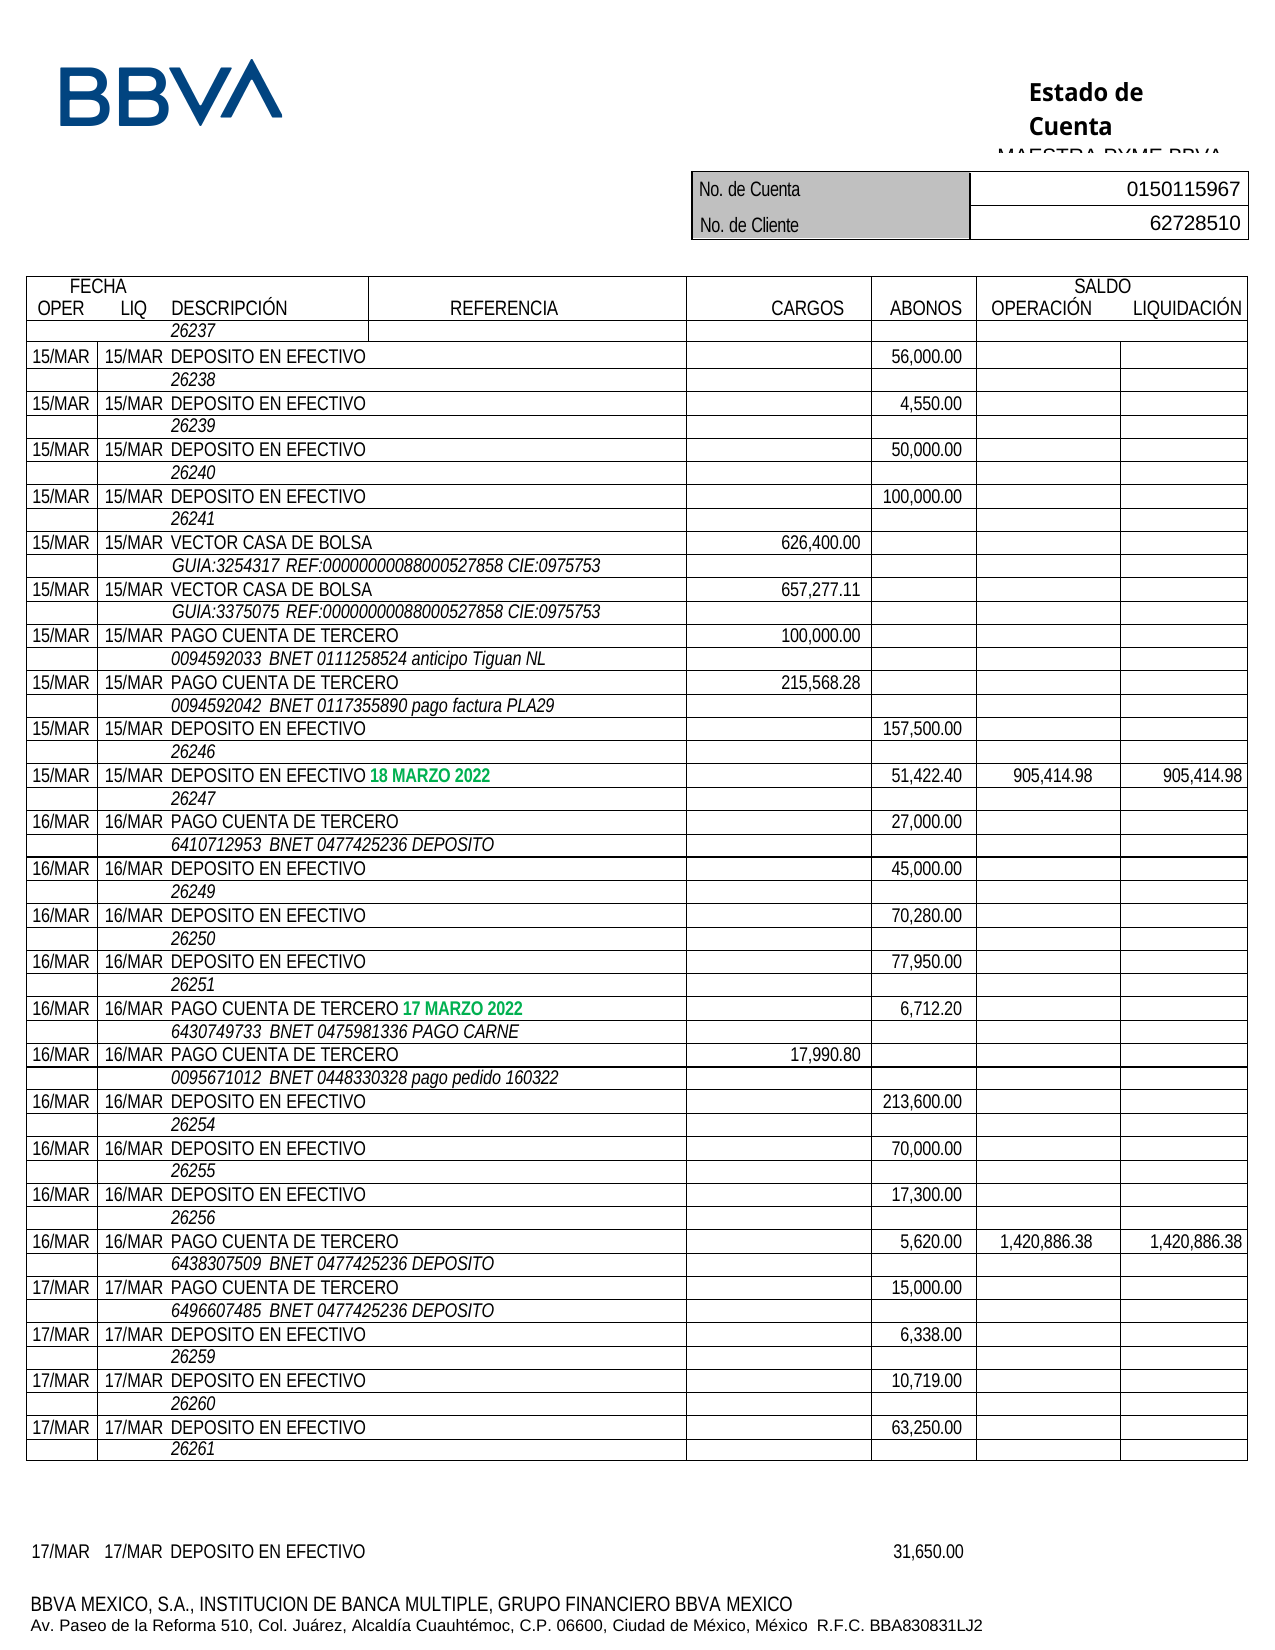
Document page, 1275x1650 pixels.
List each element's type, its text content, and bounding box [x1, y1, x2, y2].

table_cell [872, 835, 976, 856]
table_cell [1121, 1347, 1247, 1369]
table_cell [687, 392, 871, 414]
table_cell [687, 1347, 871, 1369]
table_cell [27, 1068, 97, 1089]
table_cell [687, 342, 871, 368]
table_cell [977, 1068, 1120, 1089]
table_cell [27, 509, 97, 531]
table_cell 16/MAR [27, 997, 97, 1020]
table_cell 15/MAR DEPOSITO EN EFECTIVO [98, 439, 686, 461]
table_cell [977, 625, 1120, 647]
table_cell [687, 1323, 871, 1346]
table_cell [977, 439, 1120, 461]
table_cell [872, 369, 976, 391]
table_cell 15/MAR [27, 392, 97, 414]
table_cell [27, 1440, 97, 1459]
table_cell 215,568.28 [687, 671, 871, 694]
table_cell [977, 1277, 1120, 1299]
table_cell [687, 951, 871, 973]
table_cell [687, 462, 871, 484]
table_cell 10,719.00 [872, 1370, 976, 1392]
table_cell [872, 1347, 976, 1369]
table_cell [27, 1347, 97, 1369]
table_cell 77,950.00 [872, 951, 976, 973]
table_cell [977, 1440, 1120, 1459]
table_cell [977, 928, 1120, 949]
table_cell [27, 881, 97, 903]
table_cell [687, 648, 871, 670]
table_cell 26246 [98, 741, 686, 763]
table_cell 51,422.40 [872, 764, 976, 787]
table_cell 45,000.00 [872, 858, 976, 880]
table_cell [977, 788, 1120, 810]
table_cell [1121, 928, 1247, 949]
table_header REFERENCIA [369, 277, 686, 319]
table_cell 17/MAR PAGO CUENTA DE TERCERO [98, 1277, 686, 1299]
table_cell [687, 369, 871, 391]
table_cell [27, 1254, 97, 1276]
table_cell [872, 974, 976, 996]
table_cell [27, 1393, 97, 1415]
table_cell [687, 1021, 871, 1043]
table_cell [977, 462, 1120, 484]
table_cell [687, 1068, 871, 1089]
table_cell [687, 509, 871, 531]
table_cell [1121, 741, 1247, 763]
table_cell [687, 928, 871, 949]
table_cell [977, 1416, 1120, 1439]
table_cell 50,000.00 [872, 439, 976, 461]
table_cell [872, 881, 976, 903]
table_cell [872, 1440, 976, 1459]
table_cell [1121, 1044, 1247, 1066]
table_cell 15/MAR [27, 578, 97, 601]
table_cell [977, 811, 1120, 833]
table_cell [1121, 904, 1247, 927]
table_cell [1121, 555, 1247, 577]
table_cell [977, 671, 1120, 694]
table_cell [1121, 1300, 1247, 1322]
table_cell [872, 648, 976, 670]
table_cell [27, 462, 97, 484]
table_cell [872, 625, 976, 647]
table_cell [27, 602, 97, 624]
table_cell 657,277.11 [687, 578, 871, 601]
table_cell [872, 1300, 976, 1322]
table_cell [27, 1021, 97, 1043]
table_header FECHA OPER LIQ DESCRIPCIÓN [27, 277, 368, 319]
table_cell [687, 695, 871, 717]
table_cell [977, 602, 1120, 624]
table_cell [1121, 392, 1247, 414]
table_cell [977, 532, 1120, 554]
table_cell [872, 1207, 976, 1229]
table_cell 905,414.98 [1121, 764, 1247, 787]
table_cell 15/MAR DEPOSITO EN EFECTIVO [98, 485, 686, 508]
table_cell [1121, 1021, 1247, 1043]
table_cell 15/MAR [27, 764, 97, 787]
table_cell 16/MAR PAGO CUENTA DE TERCERO 17 MARZO 2022 [98, 997, 686, 1020]
table_cell 16/MAR [27, 811, 97, 833]
table_cell [27, 416, 97, 437]
table_cell [27, 1114, 97, 1136]
table_cell [1121, 997, 1247, 1020]
table_cell 26249 [98, 881, 686, 903]
table_cell 16/MAR [27, 1184, 97, 1206]
table_cell 70,280.00 [872, 904, 976, 927]
table_cell [977, 342, 1120, 368]
table_cell 27,000.00 [872, 811, 976, 833]
table_cell [687, 602, 871, 624]
table_cell [977, 1323, 1120, 1346]
table_cell [687, 1207, 871, 1229]
table_cell [687, 835, 871, 856]
table_cell [977, 974, 1120, 996]
table_cell [1121, 439, 1247, 461]
table_cell [27, 788, 97, 810]
table_cell 15/MAR DEPOSITO EN EFECTIVO 18 MARZO 2022 [98, 764, 686, 787]
table_cell [27, 695, 97, 717]
table_cell 15/MAR VECTOR CASA DE BOLSA [98, 578, 686, 601]
table_cell 17/MAR DEPOSITO EN EFECTIVO [98, 1416, 686, 1439]
table_cell [977, 1137, 1120, 1159]
table_cell [872, 602, 976, 624]
table_cell 0094592042 BNET 0117355890 pago factura PLA29 [98, 695, 686, 717]
table_cell [1121, 369, 1247, 391]
table_cell 16/MAR DEPOSITO EN EFECTIVO [98, 1090, 686, 1113]
table_cell [872, 741, 976, 763]
table_cell 26261 [98, 1440, 686, 1459]
table_cell [1121, 648, 1247, 670]
table_cell [977, 416, 1120, 437]
table_cell [1121, 485, 1247, 508]
table_cell [977, 1207, 1120, 1229]
table_cell 100,000.00 [687, 625, 871, 647]
table_cell [1121, 462, 1247, 484]
table_cell 15,000.00 [872, 1277, 976, 1299]
table_cell 15/MAR [27, 625, 97, 647]
table_cell 15/MAR [27, 439, 97, 461]
table_cell [687, 858, 871, 880]
table_cell 15/MAR DEPOSITO EN EFECTIVO [98, 342, 686, 368]
table_cell [1121, 1370, 1247, 1392]
table_cell [1121, 1277, 1247, 1299]
table_cell 16/MAR [27, 1090, 97, 1113]
table_cell [27, 835, 97, 856]
table_cell 17/MAR [27, 1370, 97, 1392]
table_cell 15/MAR VECTOR CASA DE BOLSA [98, 532, 686, 554]
table_cell 15/MAR DEPOSITO EN EFECTIVO [98, 392, 686, 414]
table_cell 26260 [98, 1393, 686, 1415]
table_cell [977, 1184, 1120, 1206]
table_cell [872, 555, 976, 577]
table_cell 26241 [98, 509, 686, 531]
table_cell 6496607485 BNET 0477425236 DEPOSITO [98, 1300, 686, 1322]
table_cell [977, 741, 1120, 763]
table_cell 16/MAR [27, 904, 97, 927]
table_cell 16/MAR [27, 858, 97, 880]
table_cell 6438307509 BNET 0477425236 DEPOSITO [98, 1254, 686, 1276]
table_header SALDO OPERACIÓN LIQUIDACIÓN [977, 277, 1247, 319]
table_cell [1121, 811, 1247, 833]
table_cell 62728510 [971, 206, 1248, 238]
table_cell [687, 1254, 871, 1276]
table_cell 100,000.00 [872, 485, 976, 508]
table_cell 16/MAR PAGO CUENTA DE TERCERO [98, 811, 686, 833]
table_cell 17,990.80 [687, 1044, 871, 1066]
table_cell 15/MAR [27, 342, 97, 368]
table_cell [1121, 718, 1247, 740]
table_cell 17/MAR DEPOSITO EN EFECTIVO [98, 1370, 686, 1392]
table_cell [1121, 1090, 1247, 1113]
table_cell [1121, 1254, 1247, 1276]
table_cell [872, 788, 976, 810]
table_cell [687, 788, 871, 810]
table_cell 70,000.00 [872, 1137, 976, 1159]
table_cell [1121, 1323, 1247, 1346]
table_cell 905,414.98 [977, 764, 1120, 787]
table_cell [1121, 509, 1247, 531]
table_cell [1121, 1184, 1247, 1206]
table_cell 63,250.00 [872, 1416, 976, 1439]
table_cell 26256 [98, 1207, 686, 1229]
table_cell [1121, 1068, 1247, 1089]
table_cell 26254 [98, 1114, 686, 1136]
table_cell [977, 951, 1120, 973]
table_cell 15/MAR [27, 485, 97, 508]
table_cell 17/MAR [27, 1416, 97, 1439]
table_cell [872, 928, 976, 949]
table_cell [1121, 532, 1247, 554]
table_cell [977, 578, 1120, 601]
table_cell [1121, 1207, 1247, 1229]
table_cell GUIA:3375075 REF:00000000088000527858 CIE:0975753 [98, 602, 686, 624]
table_cell [977, 718, 1120, 740]
table_cell 16/MAR DEPOSITO EN EFECTIVO [98, 904, 686, 927]
table_cell [687, 439, 871, 461]
table_cell [687, 555, 871, 577]
table_cell [977, 904, 1120, 927]
table_cell [977, 369, 1120, 391]
table_cell [1121, 578, 1247, 601]
table_cell [977, 1044, 1120, 1066]
table_cell [687, 1416, 871, 1439]
table_cell [872, 1114, 976, 1136]
table_cell 16/MAR DEPOSITO EN EFECTIVO [98, 1184, 686, 1206]
table_cell [687, 1230, 871, 1253]
table_cell [872, 1393, 976, 1415]
table_cell [1121, 1161, 1247, 1182]
table_cell [977, 392, 1120, 414]
table_cell [687, 1393, 871, 1415]
table_cell [1121, 416, 1247, 437]
table_cell 26240 [98, 462, 686, 484]
table_cell 6,712.20 [872, 997, 976, 1020]
table_cell [977, 835, 1120, 856]
table_cell [872, 671, 976, 694]
table_cell [687, 1184, 871, 1206]
table_cell 26247 [98, 788, 686, 810]
table_cell [1121, 1416, 1247, 1439]
table_cell [977, 1393, 1120, 1415]
table_cell 26237 [27, 321, 368, 341]
table_cell [1121, 1114, 1247, 1136]
table_cell [872, 321, 976, 341]
table_cell [977, 881, 1120, 903]
table_cell [1121, 602, 1247, 624]
table_cell [1121, 974, 1247, 996]
table_cell 16/MAR [27, 1044, 97, 1066]
table_cell [687, 1277, 871, 1299]
table_cell [687, 811, 871, 833]
table_cell [977, 509, 1120, 531]
table_cell [872, 1254, 976, 1276]
table_cell 16/MAR PAGO CUENTA DE TERCERO [98, 1230, 686, 1253]
table_cell [1121, 695, 1247, 717]
table_cell [872, 1161, 976, 1182]
table_cell [687, 1161, 871, 1182]
table_cell 15/MAR [27, 532, 97, 554]
table_cell 16/MAR [27, 1230, 97, 1253]
table_cell [977, 1254, 1120, 1276]
table_cell 26251 [98, 974, 686, 996]
table_header No. de Cuenta No. de Cliente [693, 172, 970, 238]
table_cell [977, 1300, 1120, 1322]
table_cell [687, 1090, 871, 1113]
table_cell [687, 741, 871, 763]
table_cell [1121, 835, 1247, 856]
table_cell 213,600.00 [872, 1090, 976, 1113]
table_cell [977, 485, 1120, 508]
table_cell 16/MAR DEPOSITO EN EFECTIVO [98, 951, 686, 973]
picture [60, 59, 283, 126]
table_cell 4,550.00 [872, 392, 976, 414]
table_cell [687, 764, 871, 787]
table_cell 1,420,886.38 [977, 1230, 1120, 1253]
table_cell [27, 974, 97, 996]
table_cell [872, 1044, 976, 1066]
table_cell [977, 1161, 1120, 1182]
table_cell 17,300.00 [872, 1184, 976, 1206]
table_cell [27, 741, 97, 763]
table_cell [687, 1114, 871, 1136]
table_cell [977, 1021, 1120, 1043]
table_cell [1121, 881, 1247, 903]
table_cell [977, 555, 1120, 577]
table_cell 16/MAR [27, 951, 97, 973]
table_cell [1121, 1440, 1247, 1459]
table_cell 0095671012 BNET 0448330328 pago pedido 160322 [98, 1068, 686, 1089]
table_cell [977, 1347, 1120, 1369]
table_cell [977, 321, 1247, 341]
table_cell [687, 904, 871, 927]
table_cell GUIA:3254317 REF:00000000088000527858 CIE:0975753 [98, 555, 686, 577]
table_cell 16/MAR PAGO CUENTA DE TERCERO [98, 1044, 686, 1066]
table_cell [687, 416, 871, 437]
table_cell 15/MAR PAGO CUENTA DE TERCERO [98, 625, 686, 647]
table_header 0150115967 [971, 172, 1248, 205]
table_cell [27, 648, 97, 670]
table_cell [1121, 1393, 1247, 1415]
table_cell [1121, 671, 1247, 694]
table_cell [687, 997, 871, 1020]
table_cell 15/MAR [27, 718, 97, 740]
table_cell [872, 509, 976, 531]
table_cell [687, 1300, 871, 1322]
table_cell [977, 1090, 1120, 1113]
table_cell [872, 462, 976, 484]
table_cell 16/MAR DEPOSITO EN EFECTIVO [98, 1137, 686, 1159]
table_cell 16/MAR [27, 1137, 97, 1159]
table_cell 157,500.00 [872, 718, 976, 740]
table_cell [27, 1300, 97, 1322]
table_cell [977, 1370, 1120, 1392]
table_cell [1121, 1137, 1247, 1159]
table_header ABONOS [872, 277, 976, 319]
table_cell [687, 1137, 871, 1159]
table_cell 6430749733 BNET 0475981336 PAGO CARNE [98, 1021, 686, 1043]
table_cell 26250 [98, 928, 686, 949]
table_cell 6410712953 BNET 0477425236 DEPOSITO [98, 835, 686, 856]
table_cell [872, 416, 976, 437]
table_cell [1121, 788, 1247, 810]
table_cell 26239 [98, 416, 686, 437]
table_cell 1,420,886.38 [1121, 1230, 1247, 1253]
table_cell [977, 648, 1120, 670]
table_cell [369, 321, 686, 341]
table_cell [1121, 951, 1247, 973]
table_cell 26238 [98, 369, 686, 391]
table_cell 26259 [98, 1347, 686, 1369]
table_cell [872, 695, 976, 717]
table_cell 15/MAR DEPOSITO EN EFECTIVO [98, 718, 686, 740]
table_cell [1121, 625, 1247, 647]
table_cell 15/MAR PAGO CUENTA DE TERCERO [98, 671, 686, 694]
table_cell 6,338.00 [872, 1323, 976, 1346]
table_cell [872, 532, 976, 554]
table_cell [977, 858, 1120, 880]
table_cell [977, 695, 1120, 717]
table_cell 26255 [98, 1161, 686, 1182]
table_cell [977, 997, 1120, 1020]
table_cell 626,400.00 [687, 532, 871, 554]
table_cell [872, 1021, 976, 1043]
table_cell [872, 578, 976, 601]
table_cell 15/MAR [27, 671, 97, 694]
table_cell [687, 321, 871, 341]
table_cell [1121, 342, 1247, 368]
table_cell [687, 485, 871, 508]
table_cell [687, 1440, 871, 1459]
table_cell 56,000.00 [872, 342, 976, 368]
table_cell [27, 928, 97, 949]
table_cell [1121, 858, 1247, 880]
table_cell [687, 1370, 871, 1392]
table_cell [872, 1068, 976, 1089]
table_cell [27, 369, 97, 391]
table_cell [977, 1114, 1120, 1136]
table_cell [27, 555, 97, 577]
table_cell 17/MAR DEPOSITO EN EFECTIVO [98, 1323, 686, 1346]
table_cell [687, 974, 871, 996]
table_cell 17/MAR [27, 1277, 97, 1299]
table_cell [687, 718, 871, 740]
table_cell 5,620.00 [872, 1230, 976, 1253]
table_cell [687, 881, 871, 903]
table_cell [27, 1207, 97, 1229]
table_cell [27, 1161, 97, 1182]
table_cell 16/MAR DEPOSITO EN EFECTIVO [98, 858, 686, 880]
table_cell 17/MAR [27, 1323, 97, 1346]
table_header CARGOS [687, 277, 871, 319]
table_cell 0094592033 BNET 0111258524 anticipo Tiguan NL [98, 648, 686, 670]
